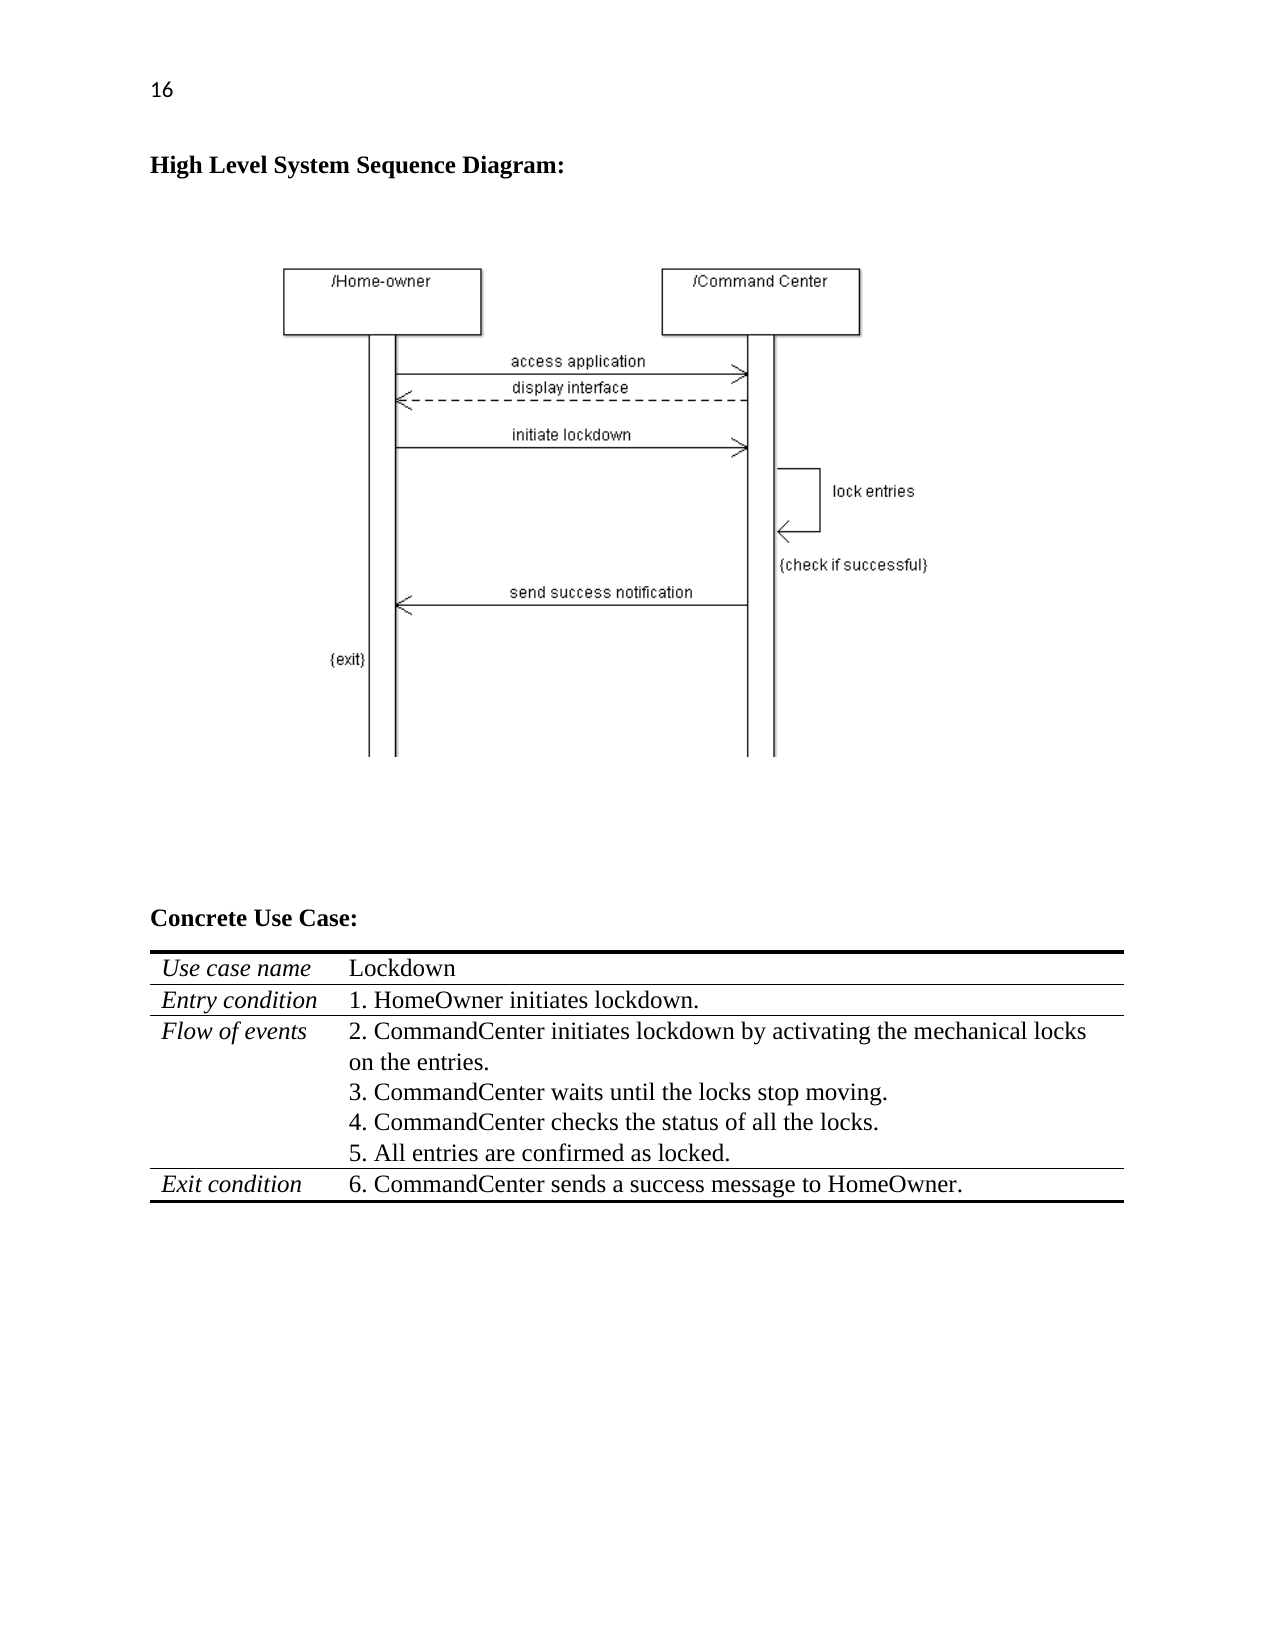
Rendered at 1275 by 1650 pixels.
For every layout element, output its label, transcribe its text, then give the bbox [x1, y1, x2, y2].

table_cell Entry condition [150, 985, 337, 1015]
table_cell 2. CommandCenter initiates lockdown by activating the mechanical locks on the entries. 3. CommandCenter waits until the locks stop moving. 4. CommandCenter checks the status of all the locks. 5. All entries are confirmed as locked. [338, 1016, 1124, 1168]
table_header Lockdown [338, 954, 1124, 984]
picture [261, 245, 943, 757]
table_cell 1. HomeOwner initiates lockdown. [338, 985, 1124, 1015]
table_cell Exit condition [150, 1169, 337, 1199]
text High Level System Sequence Diagram: [150, 150, 1125, 179]
text Concrete Use Case: [150, 903, 1125, 932]
table_cell 6. CommandCenter sends a success message to HomeOwner. [338, 1169, 1124, 1199]
table_cell Flow of events [150, 1016, 337, 1168]
table_header Use case name [150, 954, 337, 984]
